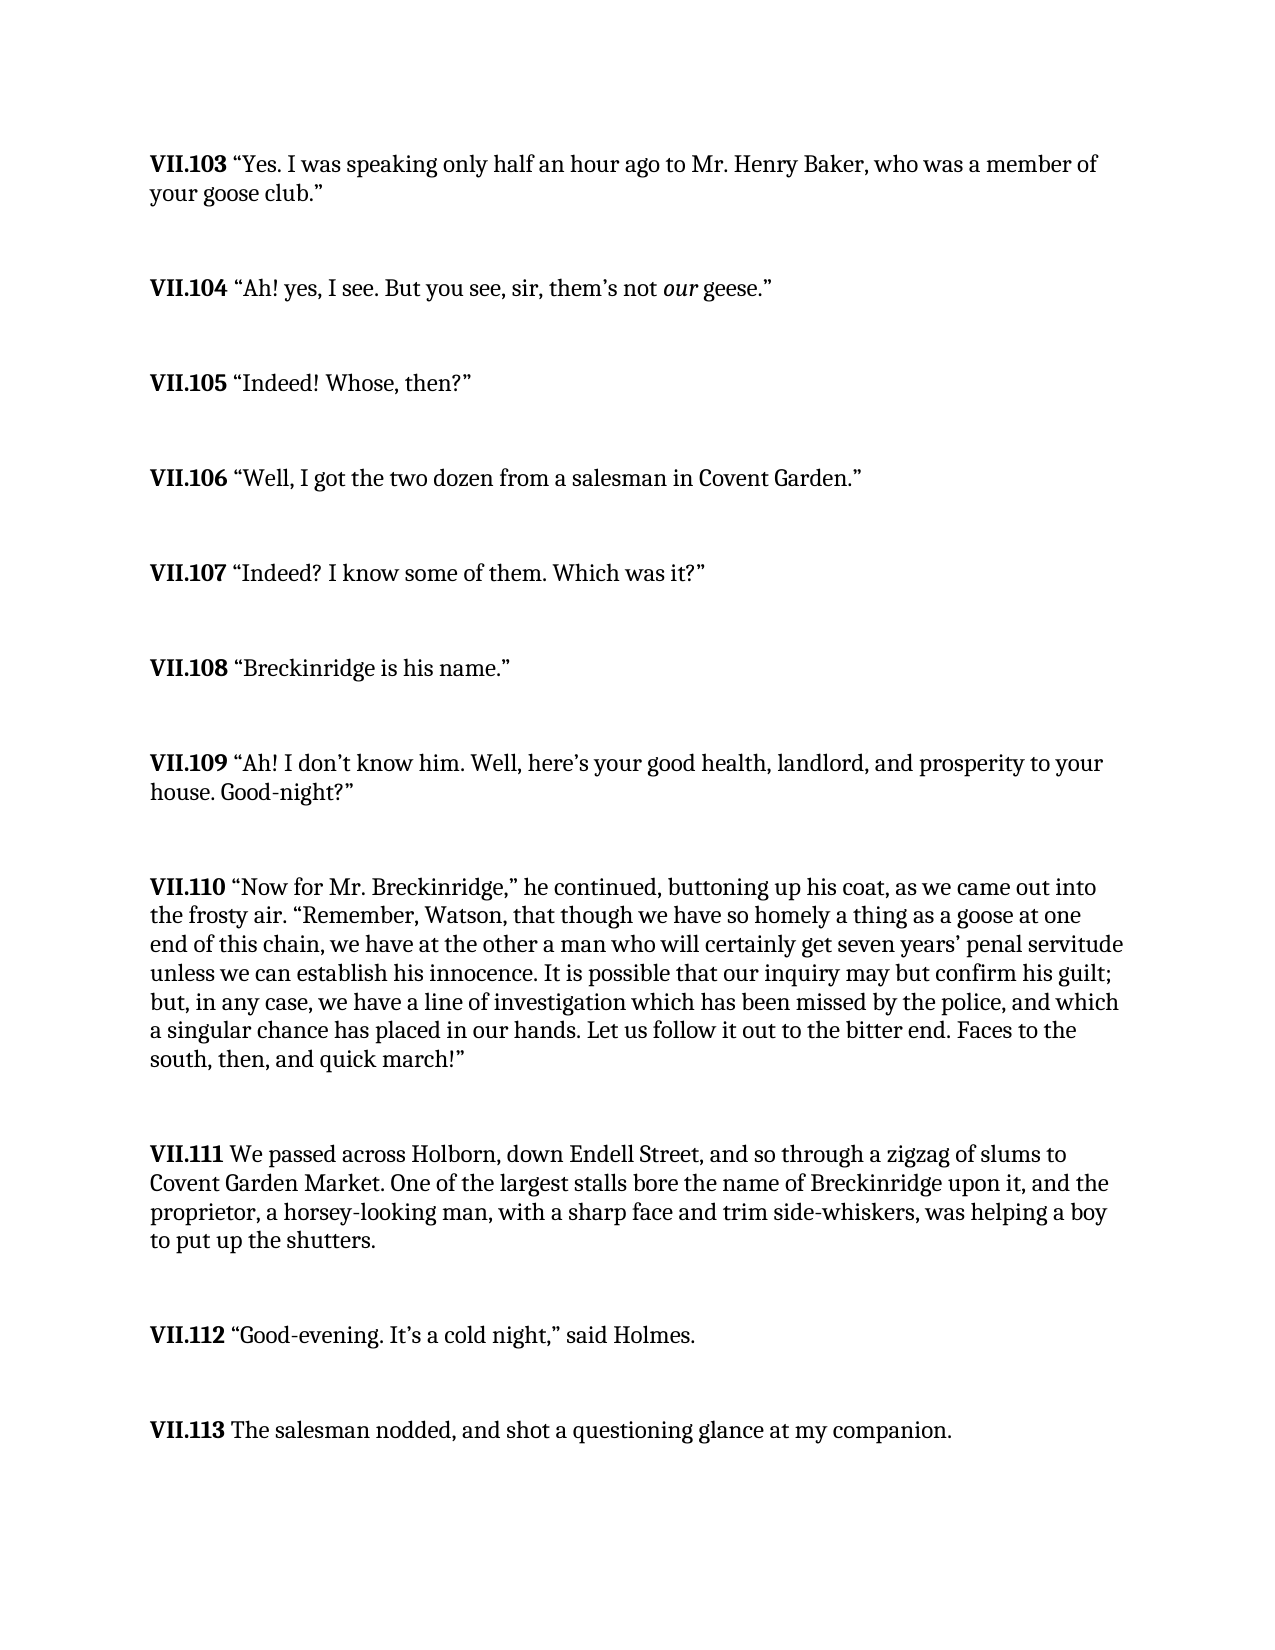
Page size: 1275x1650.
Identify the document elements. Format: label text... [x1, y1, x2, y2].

text VII.112 “Good-evening. It’s a cold night,” said Holmes. [150, 1321, 1125, 1350]
text VII.111 We passed across Holborn, down Endell Street, and so through a zigzag of slums to Covent Garden Market. One of the largest stalls bore the name of Breckinridge upon it, and the proprietor, a horsey-looking man, with a sharp face and trim side-whiskers, was helping a boy to put up the shutters. [150, 1140, 1125, 1255]
text VII.103 “Yes. I was speaking only half an hour ago to Mr. Henry Baker, who was a member of your goose club.” [150, 150, 1125, 207]
text VII.105 “Indeed! Whose, then?” [150, 369, 1125, 397]
text VII.104 “Ah! yes, I see. But you see, sir, them’s not our geese.” [150, 274, 1125, 302]
text VII.107 “Indeed? I know some of them. Which was it?” [150, 559, 1125, 587]
text VII.108 “Breckinridge is his name.” [150, 654, 1125, 682]
text VII.106 “Well, I got the two dozen from a salesman in Covent Garden.” [150, 464, 1125, 492]
text VII.109 “Ah! I don’t know him. Well, here’s your good health, landlord, and prosperity to your house. Good-night?” [150, 749, 1125, 806]
text VII.113 The salesman nodded, and shot a questioning glance at my companion. [150, 1416, 1125, 1445]
text VII.110 “Now for Mr. Breckinridge,” he continued, buttoning up his coat, as we came out into the frosty air. “Remember, Watson, that though we have so homely a thing as a goose at one end of this chain, we have at the other a man who will certainly get seven years’ penal servitude unless we can establish his innocence. It is possible that our inquiry may but confirm his guilt; but, in any case, we have a line of investigation which has been missed by the police, and which a singular chance has placed in our hands. Let us follow it out to the bitter end. Faces to the south, then, and quick march!” [150, 872, 1125, 1074]
